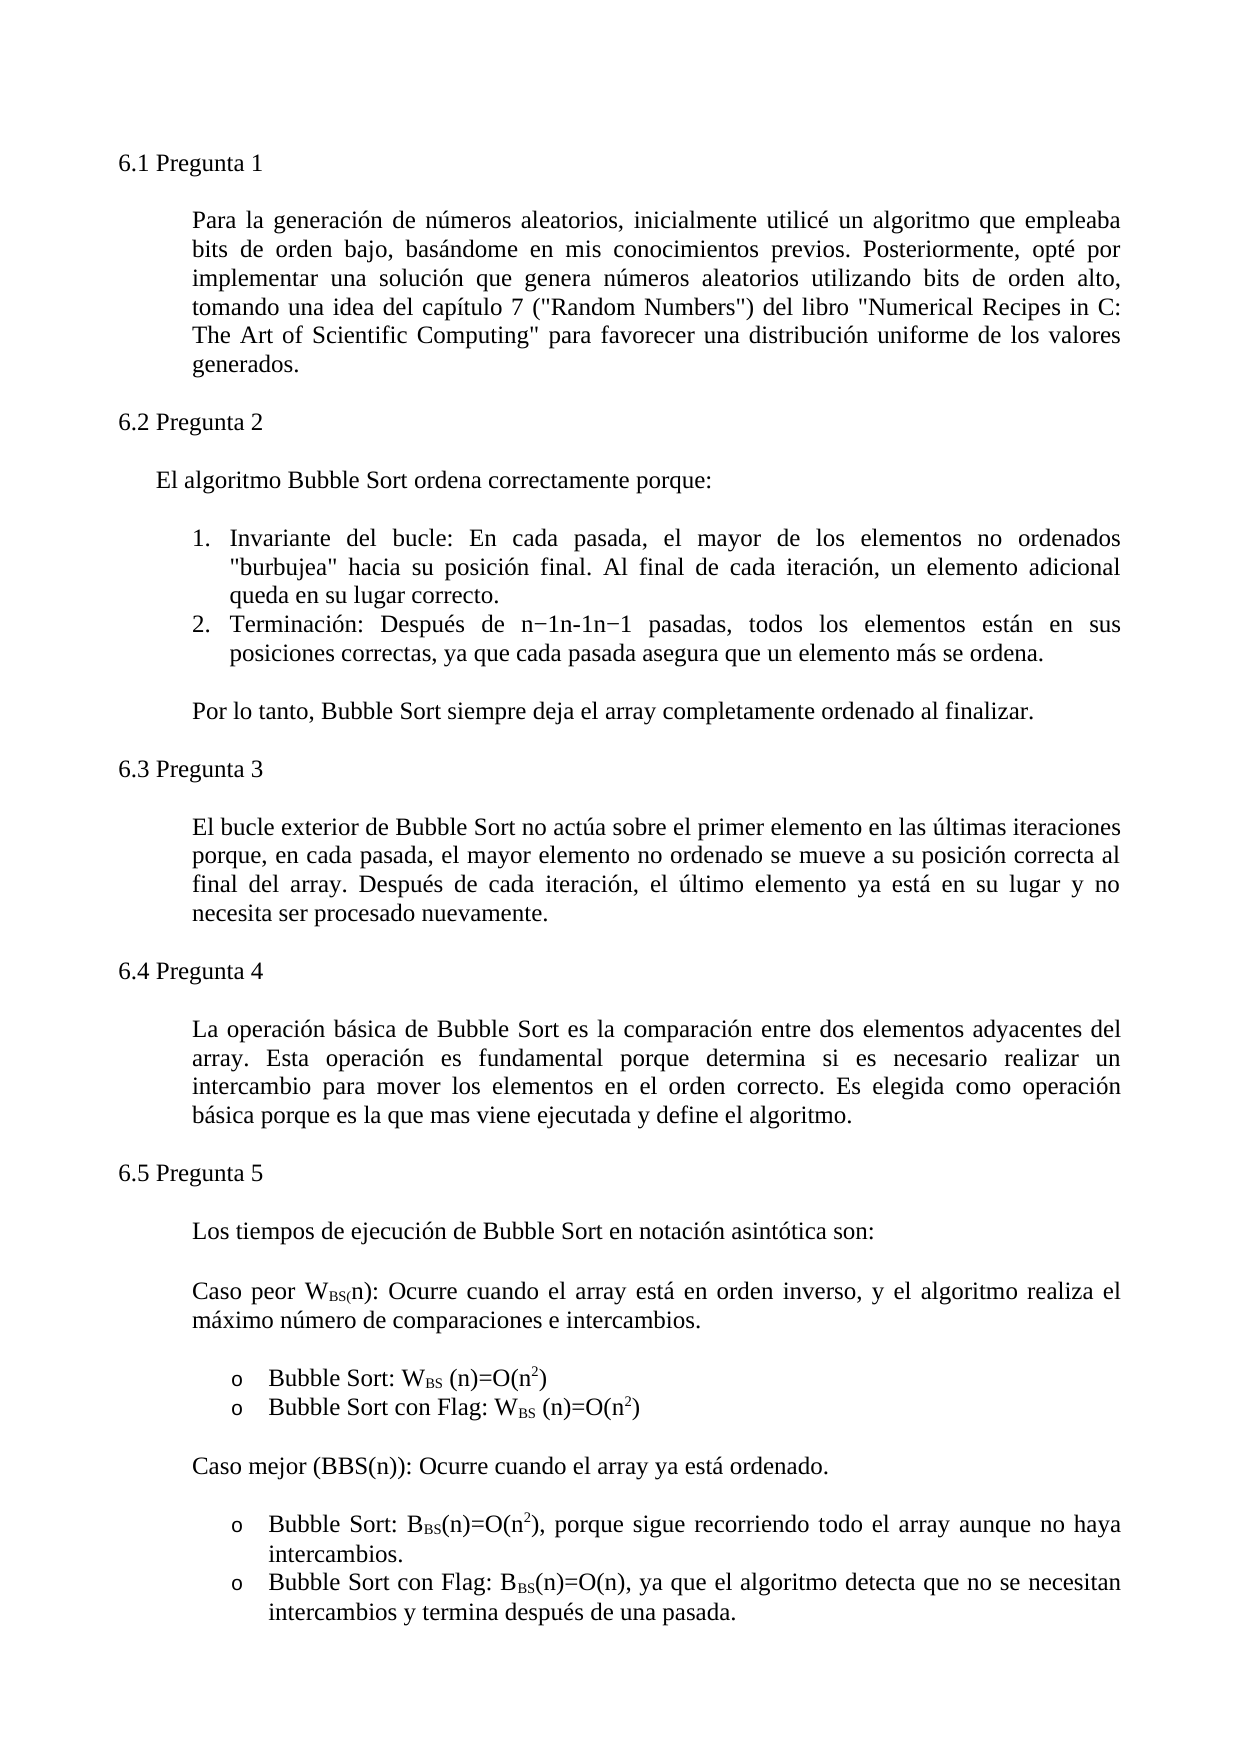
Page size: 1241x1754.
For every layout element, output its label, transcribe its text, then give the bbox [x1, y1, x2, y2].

text 6.5 Pregunta 5 [118, 1158, 1122, 1187]
text 6.4 Pregunta 4 [118, 956, 1122, 985]
text 6.3 Pregunta 3 [118, 754, 1122, 783]
list Bubble Sort: BBS(n)=O(n2), porque sigue recorriendo todo el array aunque no haya intercambios. [231, 1509, 1122, 1567]
text Los tiempos de ejecución de Bubble Sort en notación asintótica son: [118, 1216, 1122, 1245]
text Caso mejor (BBS(n)): Ocurre cuando el array ya está ordenado. [118, 1451, 1122, 1480]
text 6.2 Pregunta 2 [118, 407, 1122, 436]
text El algoritmo Bubble Sort ordena correctamente porque: [118, 465, 1122, 494]
text Caso peor WBS(n): Ocurre cuando el array está en orden inverso, y el algoritmo realiza el máximo número de comparaciones e intercambios. [192, 1276, 1122, 1334]
text El bucle exterior de Bubble Sort no actúa sobre el primer elemento en las últimas iteraciones porque, en cada pasada, el mayor elemento no ordenado se mueve a su posición correcta al final del array. Después de cada iteración, el último elemento ya está en su lugar y no necesita ser procesado nuevamente. [192, 812, 1122, 927]
text Para la generación de números aleatorios, inicialmente utilicé un algoritmo que empleaba bits de orden bajo, basándome en mis conocimientos previos. Posteriormente, opté por implementar una solución que genera números aleatorios utilizando bits de orden alto, tomando una idea del capítulo 7 ("Random Numbers") del libro "Numerical Recipes in C: The Art of Scientific Computing" para favorecer una distribución uniforme de los valores generados. [192, 206, 1122, 378]
list Terminación: Después de n−1n-1n−1 pasadas, todos los elementos están en sus posiciones correctas, ya que cada pasada asegura que un elemento más se ordena. [192, 609, 1122, 667]
list Invariante del bucle: En cada pasada, el mayor de los elementos no ordenados "burbujea" hacia su posición final. Al final de cada iteración, un elemento adicional queda en su lugar correcto. [192, 523, 1122, 609]
text Por lo tanto, Bubble Sort siempre deja el array completamente ordenado al finalizar. [118, 696, 1122, 725]
list Bubble Sort con Flag: BBS(n)=O(n), ya que el algoritmo detecta que no se necesitan intercambios y termina después de una pasada. [231, 1567, 1122, 1626]
list Bubble Sort con Flag: WBS (n)=O(n2) [231, 1392, 1122, 1422]
list Bubble Sort: WBS (n)=O(n2) [231, 1363, 1122, 1392]
text 6.1 Pregunta 1 [118, 148, 1122, 176]
text La operación básica de Bubble Sort es la comparación entre dos elementos adyacentes del array. Esta operación es fundamental porque determina si es necesario realizar un intercambio para mover los elementos en el orden correcto. Es elegida como operación básica porque es la que mas viene ejecutada y define el algoritmo. [192, 1014, 1122, 1129]
